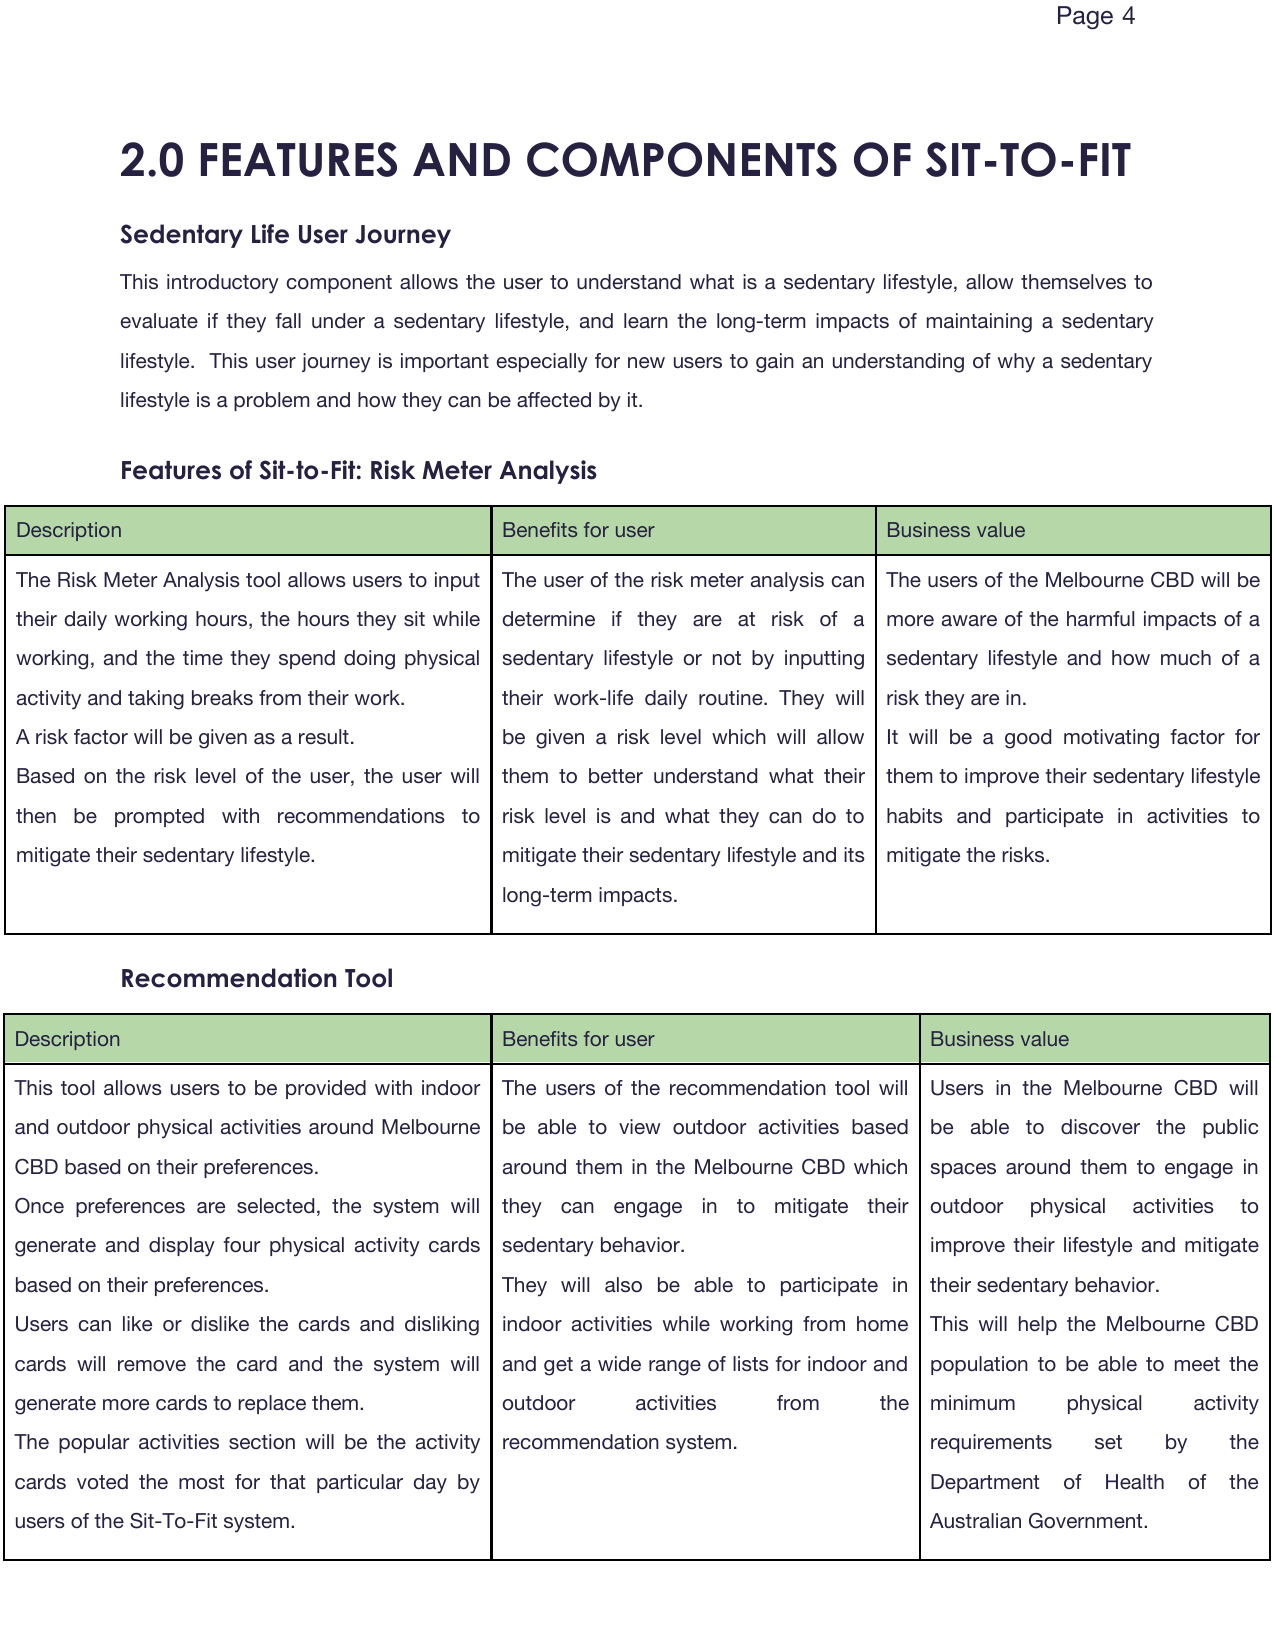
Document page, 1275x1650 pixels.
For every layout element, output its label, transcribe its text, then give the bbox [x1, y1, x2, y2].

table_header Description [6, 507, 490, 554]
table_cell The Risk Meter Analysis tool allows users to input their daily working hours, the hours they sit while working, and the time they spend doing physical activity and taking breaks from their work. A risk factor will be given as a result. Based on the risk level of the user, the user will then be prompted with recommendations to mitigate their sedentary lifestyle. [6, 556, 490, 933]
table_header Business value [877, 507, 1270, 554]
table_header Description [5, 1015, 490, 1062]
table_cell Users in the Melbourne CBD will be able to discover the public spaces around them to engage in outdoor physical activities to improve their lifestyle and mitigate their sedentary behavior. This will help the Melbourne CBD population to be able to meet the minimum physical activity requirements set by the Department of Health of the Australian Government. [921, 1065, 1269, 1559]
table_cell The user of the risk meter analysis can determine if they are at risk of a sedentary lifestyle or not by inputting their work-life daily routine. They will be given a risk level which will allow them to better understand what their risk level is and what they can do to mitigate their sedentary lifestyle and its long-term impacts. [493, 556, 875, 933]
subtitle Sedentary Life User Journey [120, 216, 1155, 251]
table_header Benefits for user [493, 507, 875, 554]
table_cell The users of the recommendation tool will be able to view outdoor activities based around them in the Melbourne CBD which they can engage in to mitigate their sedentary behavior. They will also be able to participate in indoor activities while working from home and get a wide range of lists for indoor and outdoor activities from the recommendation system. [493, 1065, 919, 1559]
subtitle Recommendation Tool [120, 960, 1155, 996]
text This introductory component allows the user to understand what is a sedentary lifestyle, allow themselves to evaluate if they fall under a sedentary lifestyle, and learn the long-term impacts of maintaining a sedentary lifestyle. This user journey is important especially for new users to gain an understanding of why a sedentary lifestyle is a problem and how they can be affected by it. [120, 269, 1155, 413]
table_header Benefits for user [493, 1015, 919, 1062]
subtitle Features of Sit-to-Fit: Risk Meter Analysis [120, 452, 1155, 487]
table_cell The users of the Melbourne CBD will be more aware of the harmful impacts of a sedentary lifestyle and how much of a risk they are in. It will be a good motivating factor for them to improve their sedentary lifestyle habits and participate in activities to mitigate the risks. [877, 556, 1270, 933]
table_cell This tool allows users to be provided with indoor and outdoor physical activities around Melbourne CBD based on their preferences. Once preferences are selected, the system will generate and display four physical activity cards based on their preferences. Users can like or dislike the cards and disliking cards will remove the card and the system will generate more cards to replace them. The popular activities section will be the activity cards voted the most for that particular day by users of the Sit-To-Fit system. [5, 1065, 490, 1559]
subtitle 2.0 Features and components of Sit-to-Fit [120, 125, 1155, 191]
table_header Business value [921, 1015, 1269, 1062]
